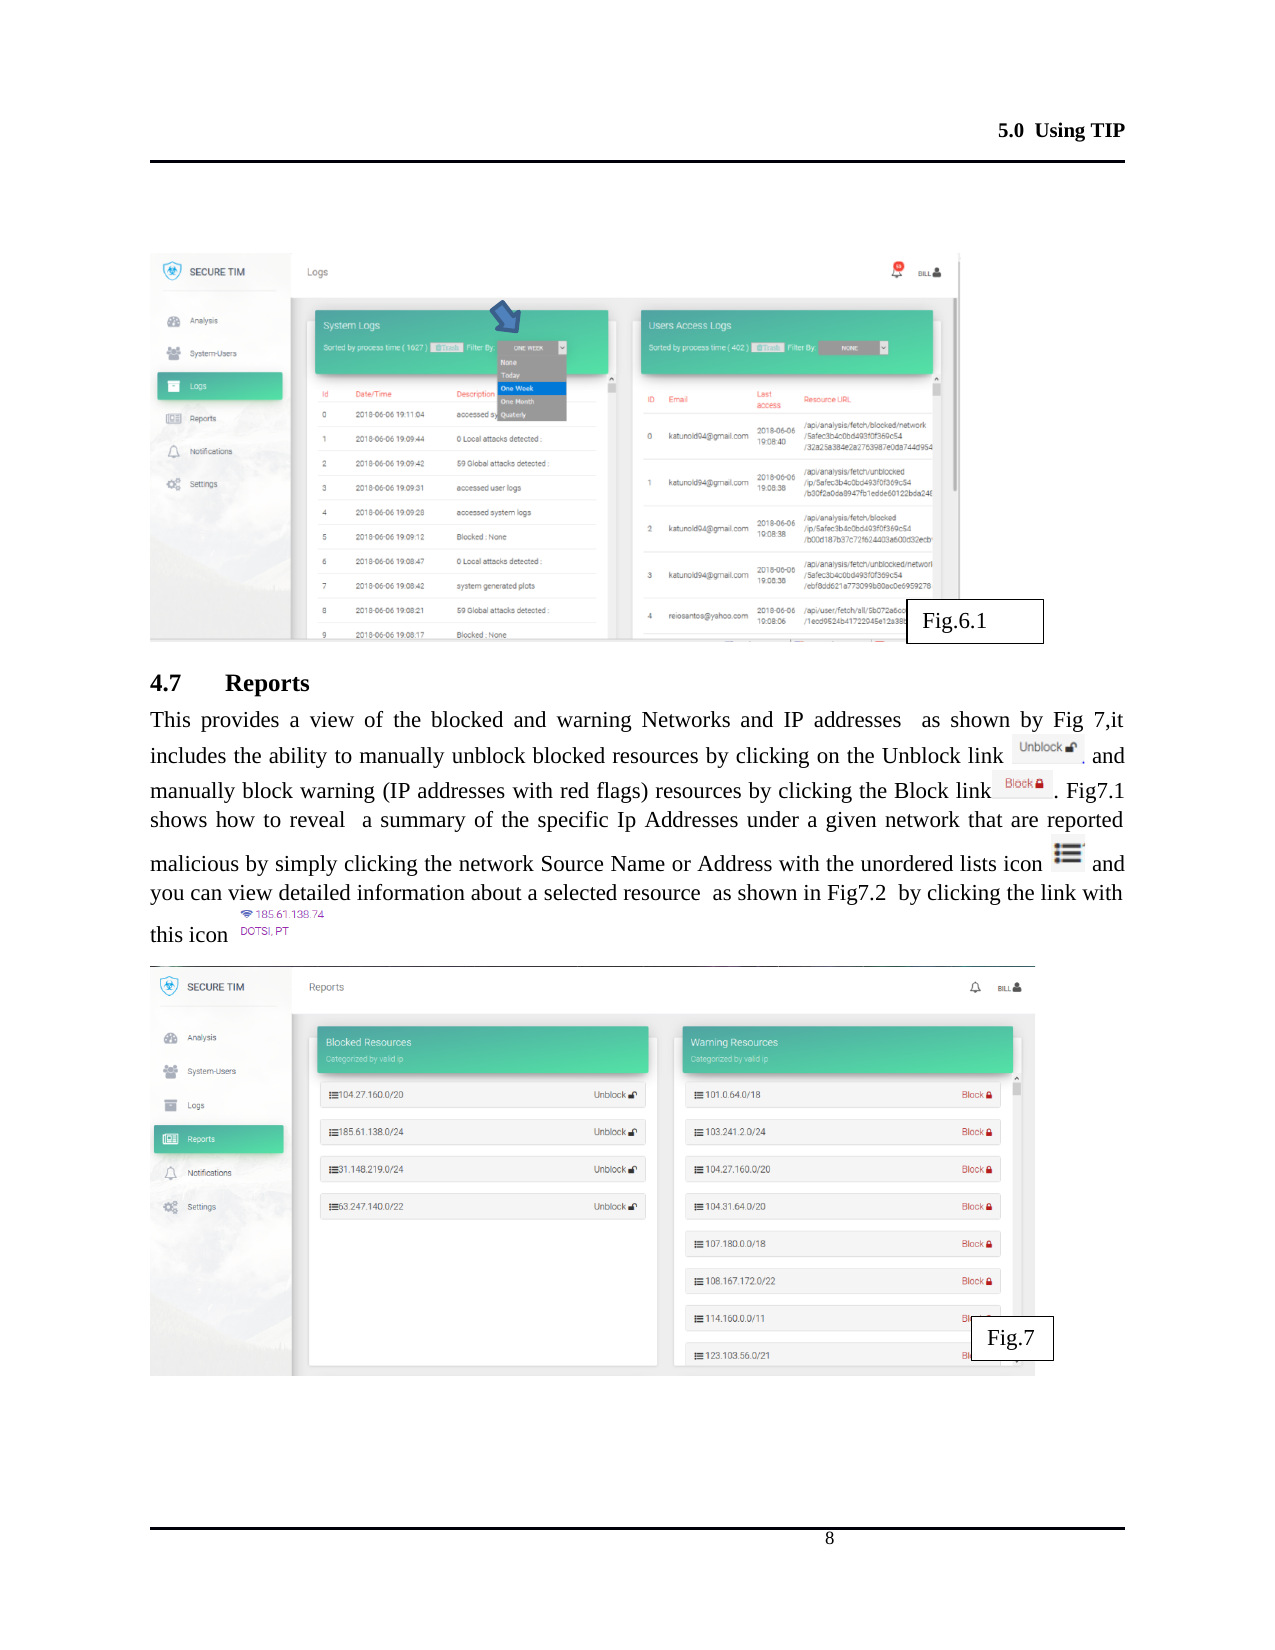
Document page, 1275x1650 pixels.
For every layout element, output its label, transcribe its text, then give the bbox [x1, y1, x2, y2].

picture [150, 253, 961, 642]
picture [150, 966, 1035, 1376]
picture [992, 770, 1053, 799]
picture [234, 907, 349, 943]
picture [1012, 734, 1085, 764]
subtitle 4.7 Reports [150, 668, 1125, 697]
picture [1051, 834, 1086, 872]
text This provides a view of the blocked and warning Networks and IP addresses as shown by Fig 7,it includes the ability to manually unblock blocked resources by clicking on the Unblock link and manually block warning (IP addresses with red flags) resources by clicking the Block link. Fig7.1 shows how to reveal a summary of the specific Ip Addresses under a given network that are reported malicious by simply clicking the network Source Name or Address with the unordered lists icon and you can view detailed information about a selected resource as shown in Fig7.2 by clicking the link with this icon [150, 706, 1125, 948]
